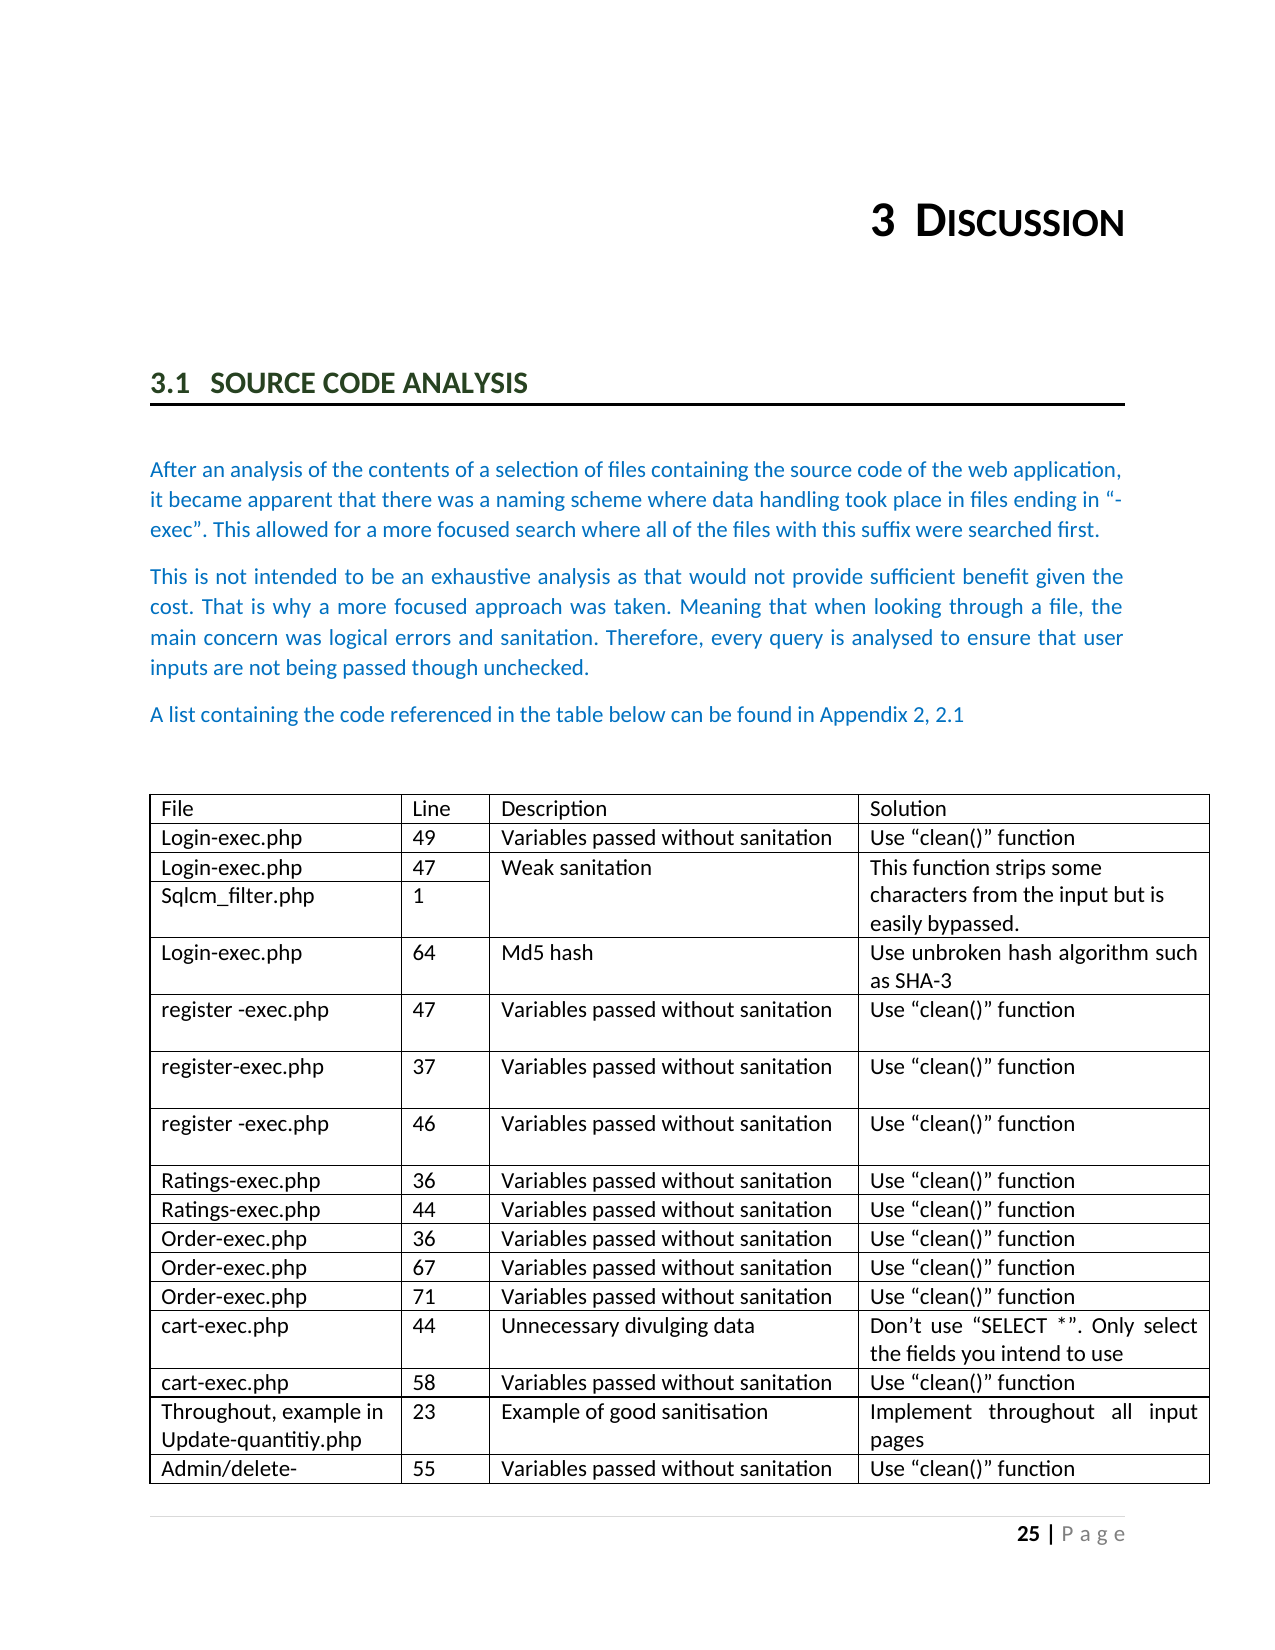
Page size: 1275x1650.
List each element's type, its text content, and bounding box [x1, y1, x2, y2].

table_cell Ratings-exec.php [151, 1195, 401, 1223]
table_cell register-exec.php [151, 1052, 401, 1108]
table_cell Use “clean()” function [859, 1253, 1209, 1281]
table_cell Use “clean()” function [859, 1166, 1209, 1194]
table_header Solution [859, 795, 1209, 822]
table_cell Variables passed without sanitation [490, 1166, 858, 1194]
table_cell 71 [402, 1282, 489, 1310]
table_cell Unnecessary divulging data [490, 1311, 858, 1367]
table_cell Sqlcm_filter.php [151, 882, 401, 937]
table_cell 36 [402, 1224, 489, 1252]
table_cell register -exec.php [151, 995, 401, 1051]
table_cell Md5 hash [490, 938, 858, 994]
table_cell Variables passed without sanitation [490, 1052, 858, 1108]
table_cell Implement throughout all input pages [859, 1398, 1209, 1453]
table_cell Variables passed without sanitation [490, 1195, 858, 1223]
table_cell Order-exec.php [151, 1253, 401, 1281]
table_cell 37 [402, 1052, 489, 1108]
table_cell 23 [402, 1398, 489, 1453]
table_cell 64 [402, 938, 489, 994]
table_cell Order-exec.php [151, 1224, 401, 1252]
subtitle Discussion [150, 187, 1125, 248]
table_cell Use “clean()” function [859, 1109, 1209, 1165]
table_cell Throughout, example in Update-quantitiy.php [151, 1398, 401, 1453]
table_cell 44 [402, 1195, 489, 1223]
table_cell Use unbroken hash algorithm such as SHA-3 [859, 938, 1209, 994]
text This is not intended to be an exhaustive analysis as that would not provide sufficient benefit given the cost. That is why a more focused approach was taken. Meaning that when looking through a file, the main concern was logical errors and sanitation. Therefore, every query is analysed to ensure that user inputs are not being passed though unchecked. [150, 562, 1125, 681]
table_cell register -exec.php [151, 1109, 401, 1165]
table_cell 67 [402, 1253, 489, 1281]
table_cell Example of good sanitisation [490, 1398, 858, 1453]
table_cell Variables passed without sanitation [490, 1224, 858, 1252]
table_cell Use “clean()” function [859, 824, 1209, 852]
table_cell 55 [402, 1455, 489, 1483]
table_cell Use “clean()” function [859, 1369, 1209, 1396]
table_cell Variables passed without sanitation [490, 1282, 858, 1310]
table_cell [490, 1455, 858, 1483]
table_cell Use “clean()” function [859, 1282, 1209, 1310]
table_cell 1 [402, 882, 489, 937]
table_cell 46 [402, 1109, 489, 1165]
table_cell Variables passed without sanitation [490, 1109, 858, 1165]
table_cell cart-exec.php [151, 1311, 401, 1367]
table_cell 44 [402, 1311, 489, 1367]
table_cell Use “clean()” function [859, 1195, 1209, 1223]
table_cell 36 [402, 1166, 489, 1194]
table_cell Variables passed without sanitation [490, 1253, 858, 1281]
table_cell Login-exec.php [151, 824, 401, 852]
table_cell 58 [402, 1369, 489, 1396]
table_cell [859, 1455, 1209, 1483]
table_cell Login-exec.php [151, 938, 401, 994]
table_cell Variables passed without sanitation [490, 995, 858, 1051]
table_cell This function strips some characters from the input but is easily bypassed. [859, 853, 1209, 937]
table_cell 47 [402, 995, 489, 1051]
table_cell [151, 1455, 401, 1483]
table_cell cart-exec.php [151, 1369, 401, 1396]
table_cell Variables passed without sanitation [490, 824, 858, 852]
table_cell Login-exec.php [151, 853, 401, 881]
table_cell Don’t use “SELECT *”. Only select the fields you intend to use [859, 1311, 1209, 1367]
table_cell Weak sanitation [490, 853, 858, 937]
table_cell 49 [402, 824, 489, 852]
table_cell 47 [402, 853, 489, 881]
table_cell Use “clean()” function [859, 1224, 1209, 1252]
table_header File [151, 795, 401, 822]
subtitle Source Code analysis [150, 363, 1125, 403]
table_cell Use “clean()” function [859, 1052, 1209, 1108]
table_cell Ratings-exec.php [151, 1166, 401, 1194]
table_cell Order-exec.php [151, 1282, 401, 1310]
text After an analysis of the contents of a selection of files containing the source code of the web application, it became apparent that there was a naming scheme where data handling took place in files ending in “-exec”. This allowed for a more focused search where all of the files with this suffix were searched first. [150, 455, 1125, 543]
table_cell Use “clean()” function [859, 995, 1209, 1051]
table_header Description [490, 795, 858, 822]
text A list containing the code referenced in the table below can be found in Appendix 2, 2.1 [150, 700, 1125, 728]
table_header Line [402, 795, 489, 822]
table_cell Variables passed without sanitation [490, 1369, 858, 1396]
